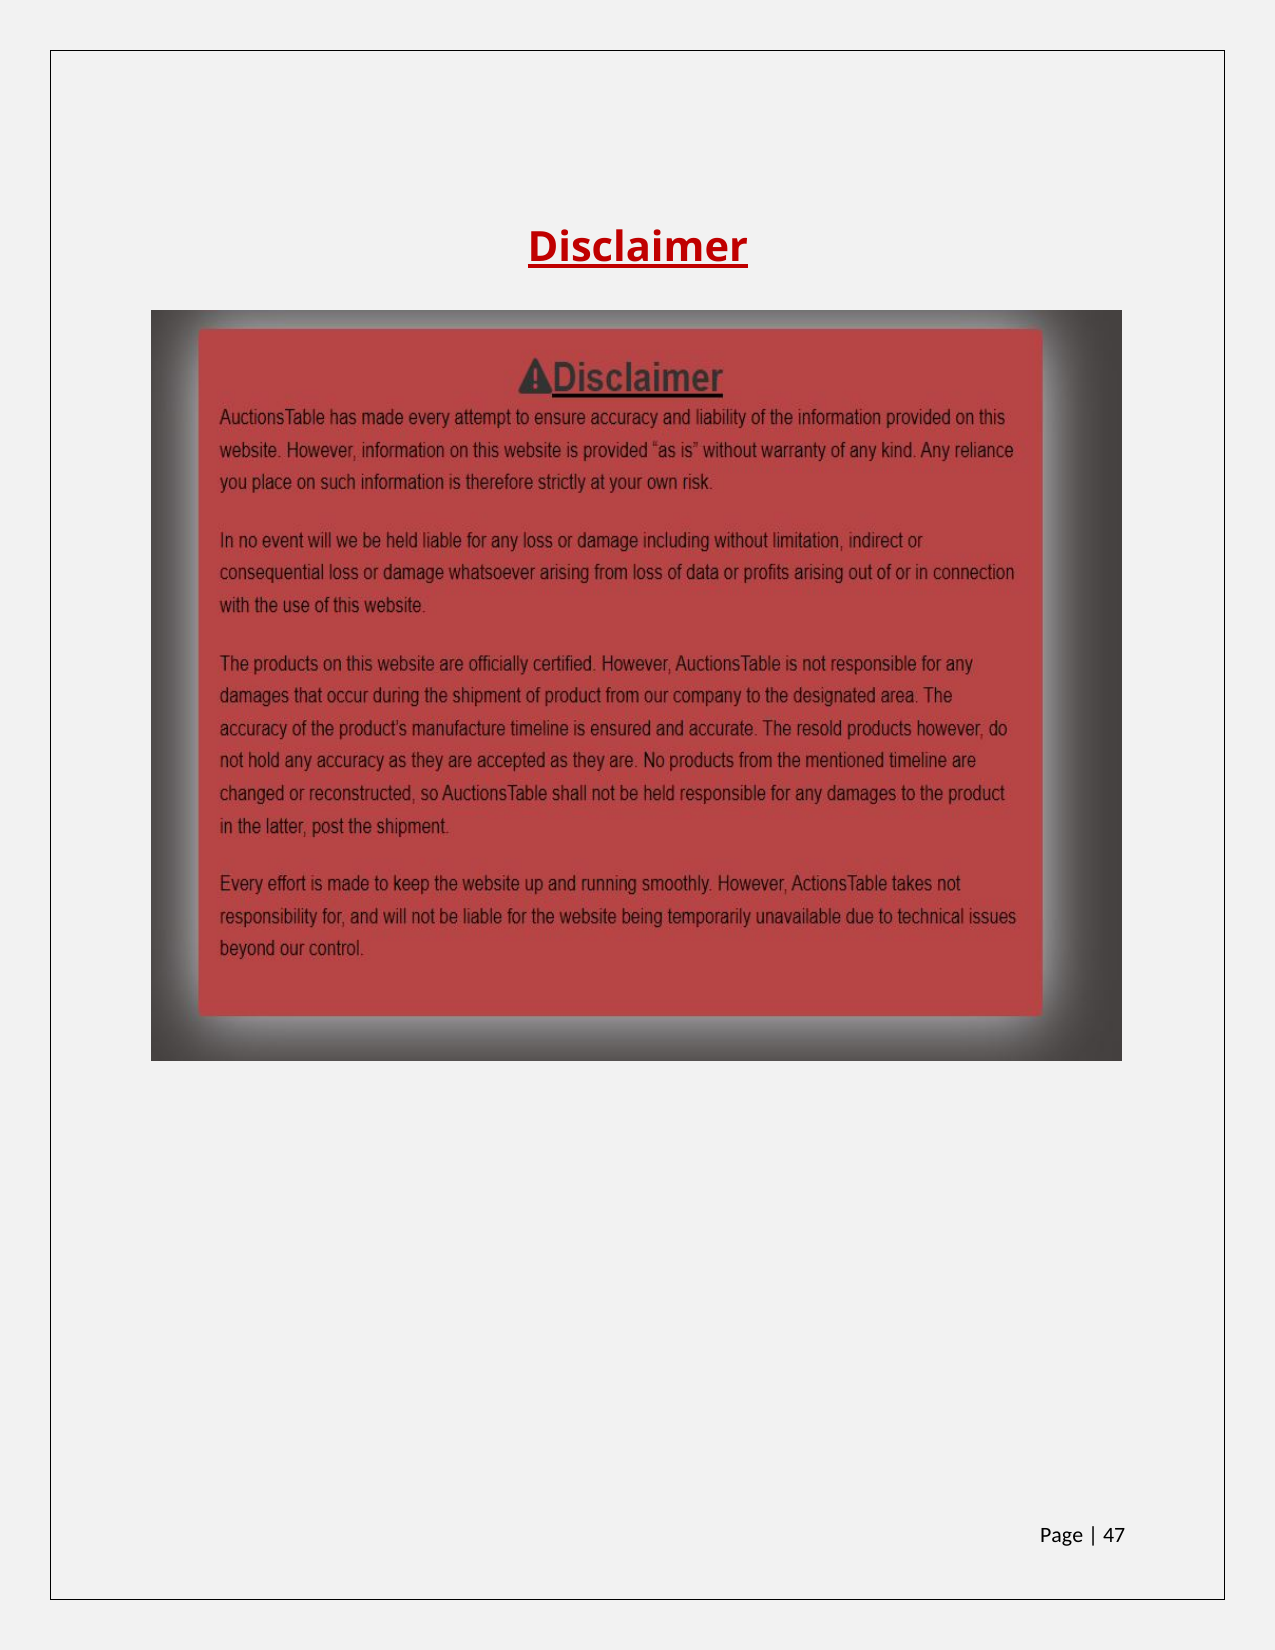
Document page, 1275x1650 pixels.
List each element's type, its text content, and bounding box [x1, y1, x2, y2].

picture [150, 310, 1122, 1060]
subtitle Disclaimer [150, 217, 1125, 273]
